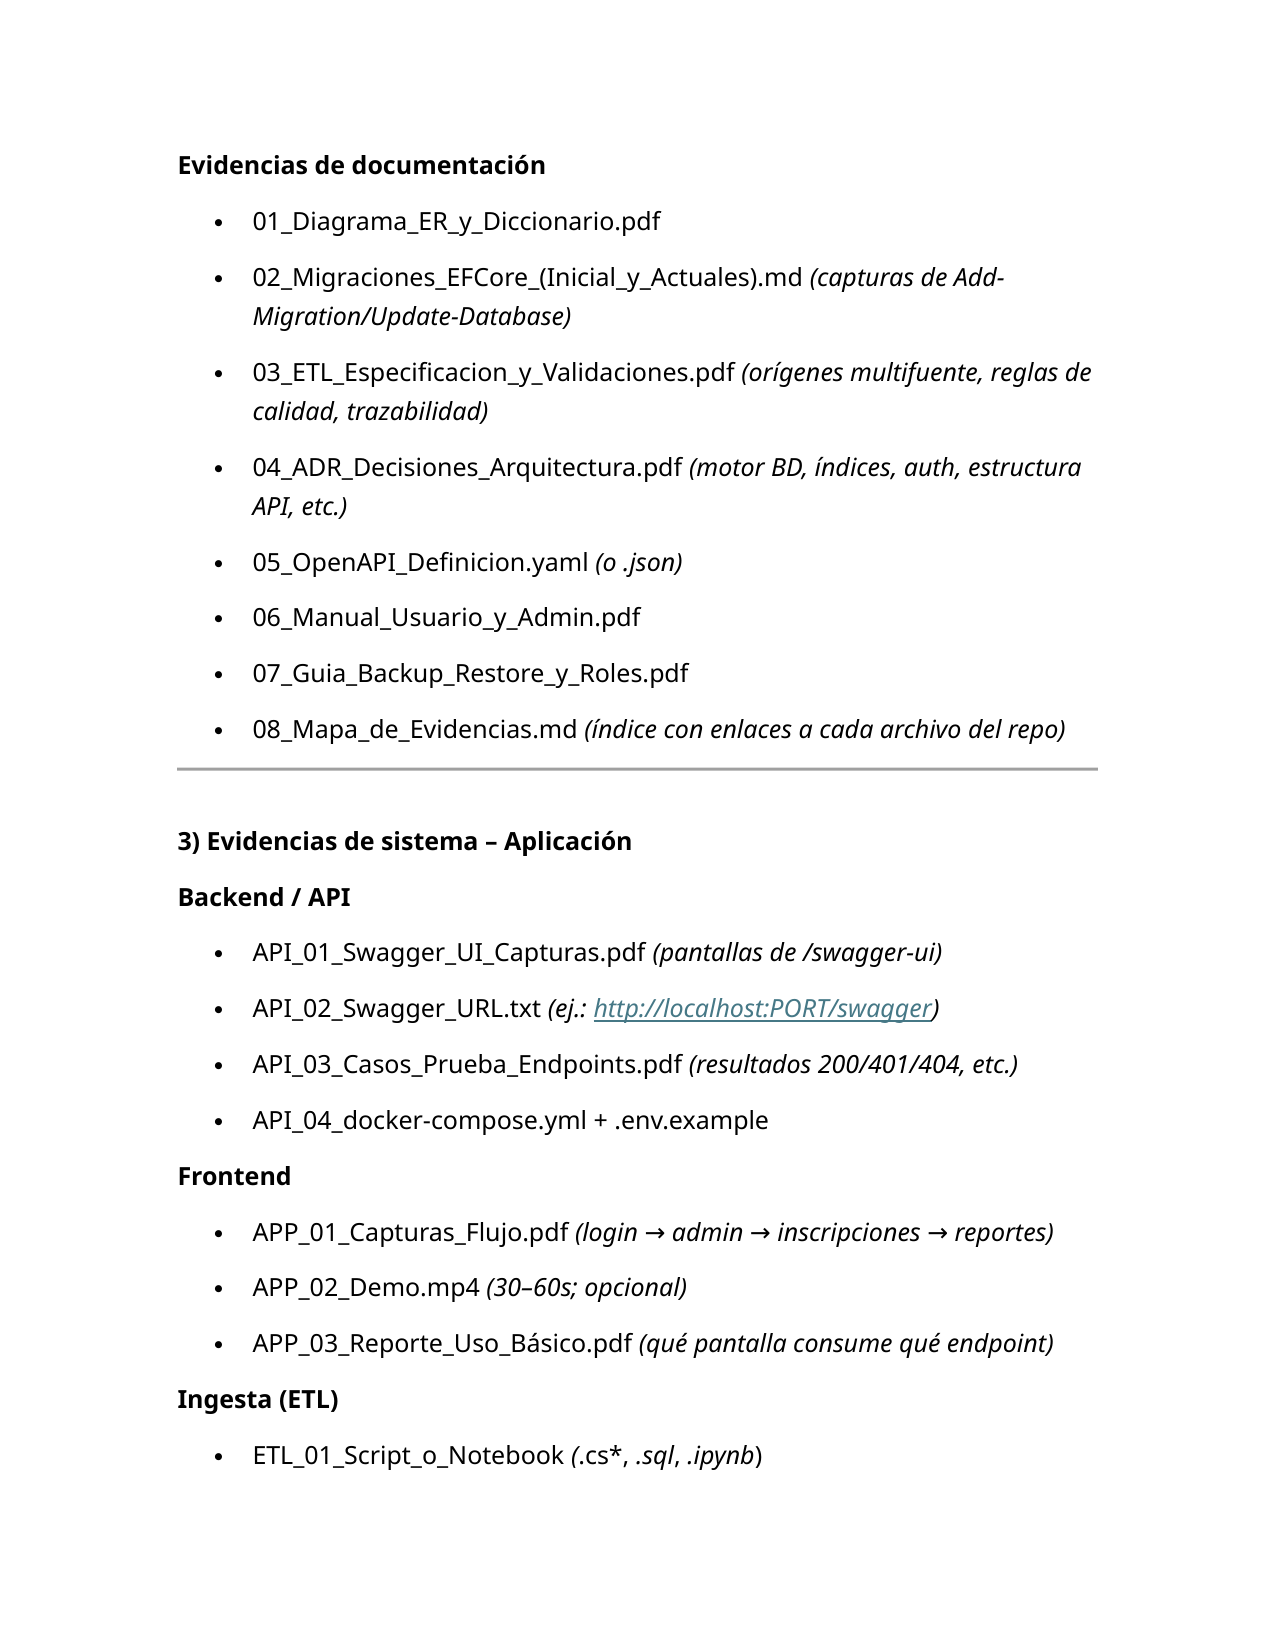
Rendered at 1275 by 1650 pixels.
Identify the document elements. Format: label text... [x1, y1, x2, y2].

list 05_OpenAPI_Definicion.yaml (o .json) [215, 544, 1098, 578]
list API_02_Swagger_URL.txt (ej.: http://localhost:PORT/swagger) [215, 991, 1098, 1025]
list API_04_docker-compose.yml + .env.example [215, 1103, 1098, 1137]
list API_03_Casos_Prueba_Endpoints.pdf (resultados 200/401/404, etc.) [215, 1047, 1098, 1081]
list 04_ADR_Decisiones_Arquitectura.pdf (motor BD, índices, auth, estructura API, etc.) [215, 449, 1098, 522]
list 08_Mapa_de_Evidencias.md (índice con enlaces a cada archivo del repo) [215, 712, 1098, 746]
list ETL_01_Script_o_Notebook (.cs*, .sql, .ipynb) [215, 1438, 1098, 1472]
list APP_01_Capturas_Flujo.pdf (login → admin → inscripciones → reportes) [215, 1214, 1098, 1248]
text Frontend [177, 1158, 1098, 1192]
list APP_03_Reporte_Uso_Básico.pdf (qué pantalla consume qué endpoint) [215, 1326, 1098, 1360]
text 3) Evidencias de sistema – Aplicación [177, 823, 1098, 857]
text Evidencias de documentación [177, 148, 1098, 182]
text Ingesta (ETL) [177, 1382, 1098, 1416]
list API_01_Swagger_UI_Capturas.pdf (pantallas de /swagger-ui) [215, 935, 1098, 969]
list 02_Migraciones_EFCore_(Inicial_y_Actuales).md (capturas de Add-Migration/Update-Database) [215, 259, 1098, 332]
list 03_ETL_Especificacion_y_Validaciones.pdf (orígenes multifuente, reglas de calidad, trazabilidad) [215, 354, 1098, 427]
list 01_Diagrama_ER_y_Diccionario.pdf [215, 203, 1098, 237]
text Backend / API [177, 879, 1098, 913]
list 06_Manual_Usuario_y_Admin.pdf [215, 600, 1098, 634]
list APP_02_Demo.mp4 (30–60s; opcional) [215, 1270, 1098, 1304]
list 07_Guia_Backup_Restore_y_Roles.pdf [215, 656, 1098, 690]
